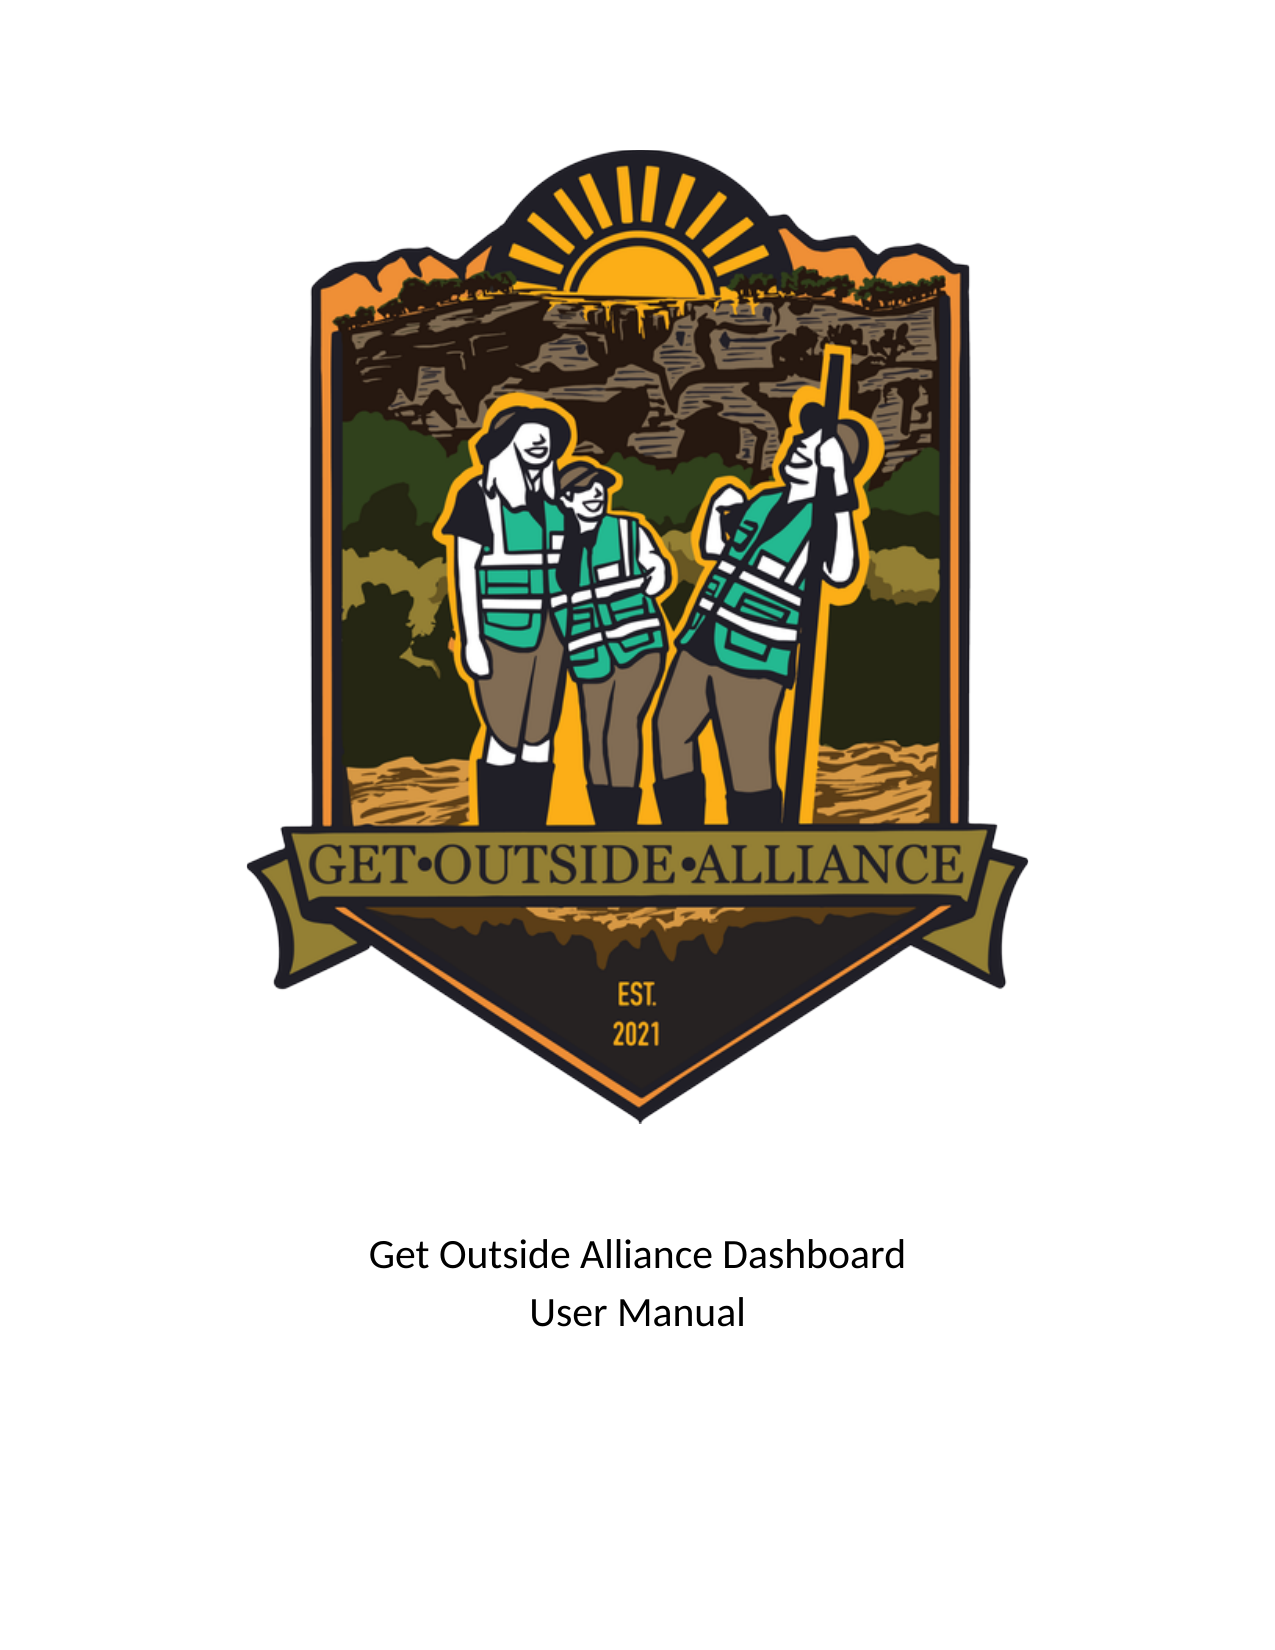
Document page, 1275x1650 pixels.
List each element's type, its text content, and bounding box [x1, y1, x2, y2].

picture [246, 150, 1029, 1124]
text User Manual [150, 1286, 1125, 1337]
text Get Outside Alliance Dashboard [150, 1228, 1125, 1278]
